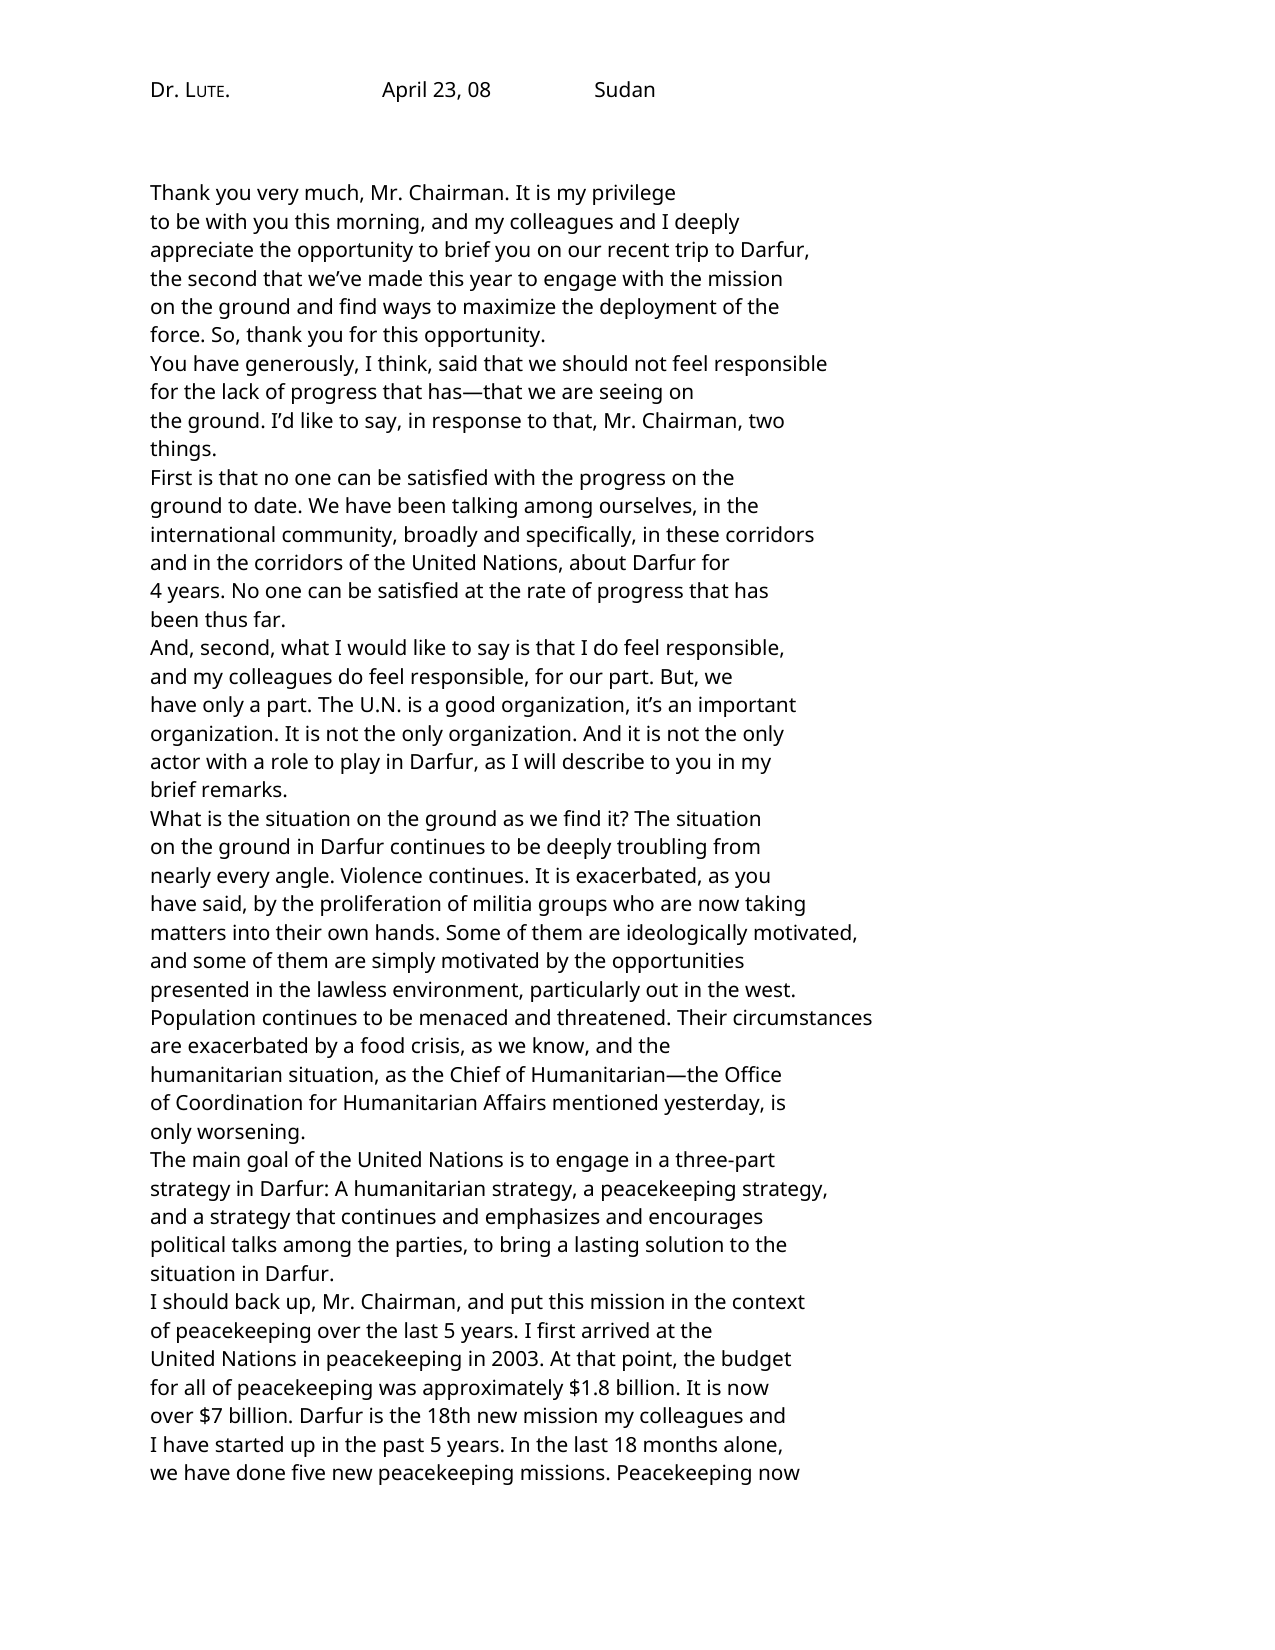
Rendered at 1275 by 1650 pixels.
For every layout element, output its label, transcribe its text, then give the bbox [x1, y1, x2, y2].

text actor with a role to play in Darfur, as I will describe to you in my [150, 747, 1125, 776]
text situation in Darfur. [150, 1259, 1125, 1287]
text First is that no one can be satisfied with the progress on the [150, 463, 1125, 491]
text You have generously, I think, said that we should not feel responsible [150, 349, 1125, 377]
text for all of peacekeeping was approximately $1.8 billion. It is now [150, 1373, 1125, 1401]
text strategy in Darfur: A humanitarian strategy, a peacekeeping strategy, [150, 1174, 1125, 1202]
text presented in the lawless environment, particularly out in the west. [150, 975, 1125, 1003]
text and my colleagues do feel responsible, for our part. But, we [150, 662, 1125, 690]
text political talks among the parties, to bring a lasting solution to the [150, 1231, 1125, 1259]
text only worsening. [150, 1117, 1125, 1145]
text of peacekeeping over the last 5 years. I first arrived at the [150, 1316, 1125, 1344]
text are exacerbated by a food crisis, as we know, and the [150, 1032, 1125, 1060]
text on the ground and find ways to maximize the deployment of the [150, 292, 1125, 321]
text been thus far. [150, 605, 1125, 633]
text on the ground in Darfur continues to be deeply troubling from [150, 832, 1125, 861]
text Population continues to be menaced and threatened. Their circumstances [150, 1003, 1125, 1032]
text organization. It is not the only organization. And it is not the only [150, 719, 1125, 747]
text appreciate the opportunity to brief you on our recent trip to Darfur, [150, 235, 1125, 264]
text over $7 billion. Darfur is the 18th new mission my colleagues and [150, 1401, 1125, 1430]
text matters into their own hands. Some of them are ideologically motivated, [150, 918, 1125, 946]
text I should back up, Mr. Chairman, and put this mission in the context [150, 1287, 1125, 1316]
text And, second, what I would like to say is that I do feel responsible, [150, 633, 1125, 662]
text ground to date. We have been talking among ourselves, in the [150, 491, 1125, 520]
text and in the corridors of the United Nations, about Darfur for [150, 548, 1125, 577]
text United Nations in peacekeeping in 2003. At that point, the budget [150, 1344, 1125, 1373]
text we have done five new peacekeeping missions. Peacekeeping now [150, 1458, 1125, 1487]
text to be with you this morning, and my colleagues and I deeply [150, 207, 1125, 235]
text humanitarian situation, as the Chief of Humanitarian—the Office [150, 1060, 1125, 1088]
text have only a part. The U.N. is a good organization, it’s an important [150, 690, 1125, 719]
text force. So, thank you for this opportunity. [150, 321, 1125, 349]
text 4 years. No one can be satisfied at the rate of progress that has [150, 577, 1125, 605]
text of Coordination for Humanitarian Affairs mentioned yesterday, is [150, 1088, 1125, 1117]
text and a strategy that continues and emphasizes and encourages [150, 1202, 1125, 1231]
text things. [150, 434, 1125, 463]
text the second that we’ve made this year to engage with the mission [150, 264, 1125, 292]
text The main goal of the United Nations is to engage in a three-part [150, 1145, 1125, 1174]
text have said, by the proliferation of militia groups who are now taking [150, 889, 1125, 918]
text What is the situation on the ground as we find it? The situation [150, 804, 1125, 832]
text nearly every angle. Violence continues. It is exacerbated, as you [150, 861, 1125, 889]
text and some of them are simply motivated by the opportunities [150, 946, 1125, 975]
text Thank you very much, Mr. Chairman. It is my privilege [150, 178, 1125, 207]
text brief remarks. [150, 776, 1125, 804]
text international community, broadly and specifically, in these corridors [150, 520, 1125, 548]
text for the lack of progress that has—that we are seeing on [150, 377, 1125, 406]
text the ground. I’d like to say, in response to that, Mr. Chairman, two [150, 406, 1125, 434]
text I have started up in the past 5 years. In the last 18 months alone, [150, 1430, 1125, 1458]
